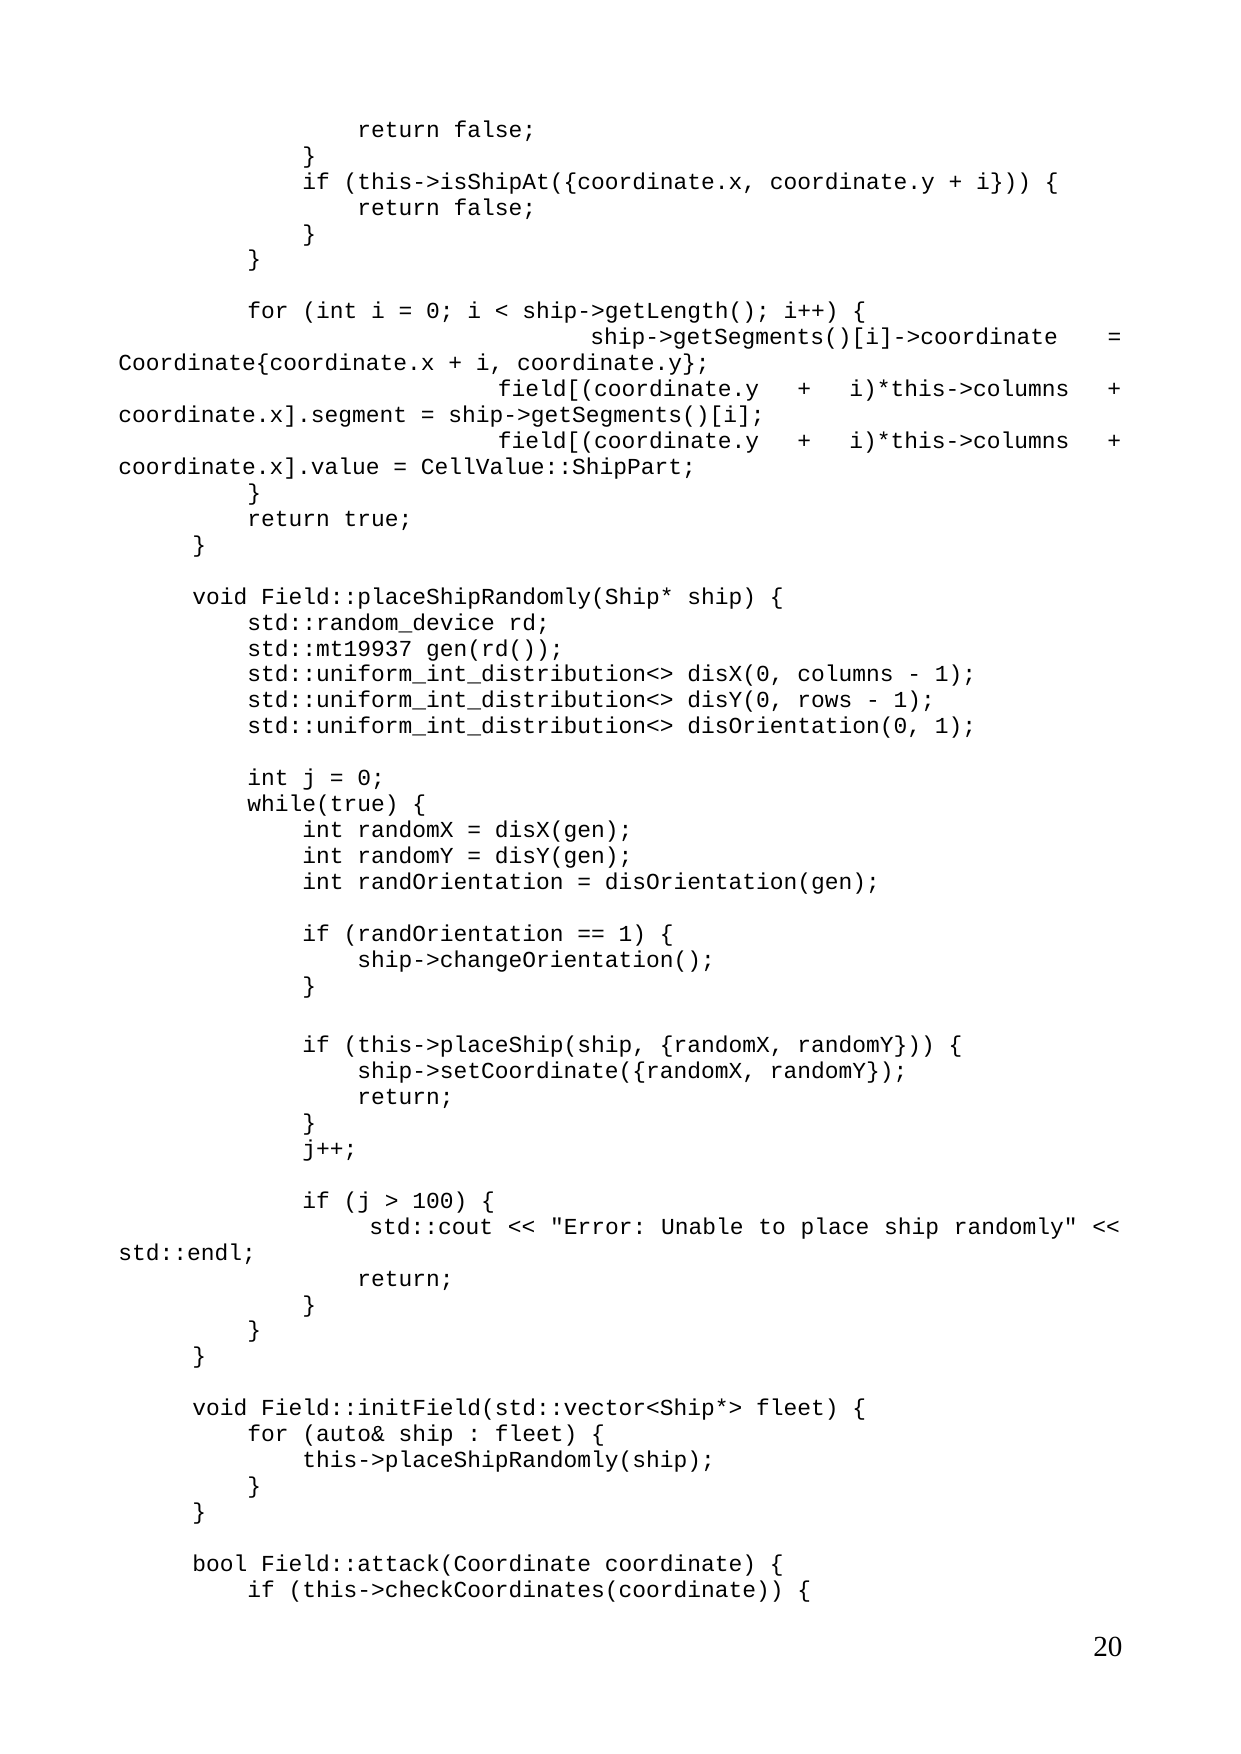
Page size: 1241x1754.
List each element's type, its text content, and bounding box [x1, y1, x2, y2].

text } [118, 1293, 1122, 1319]
text return true; [118, 507, 1122, 533]
text field[(coordinate.y + i)*this->columns + coordinate.x].segment = ship->getSegments()[i]; [118, 377, 1122, 429]
text if (this->isShipAt({coordinate.x, coordinate.y + i})) { [118, 170, 1122, 196]
text ship->changeOrientation(); [118, 948, 1122, 974]
text int j = 0; [118, 767, 1122, 792]
text } [118, 533, 1122, 559]
text } [118, 248, 1122, 274]
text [118, 300, 1122, 326]
text bool Field::attack(Coordinate coordinate) { [118, 1552, 1122, 1578]
text } [118, 222, 1122, 248]
text std::uniform_int_distribution<> disX(0, columns - 1); [118, 663, 1122, 689]
text std::uniform_int_distribution<> disY(0, rows - 1); [118, 689, 1122, 715]
text int randomX = disX(gen); [118, 818, 1122, 844]
text ship->getSegments()[i]->coordinate = Coordinate{coordinate.x + i, coordinate.y}; [118, 326, 1122, 377]
text return; [118, 1085, 1122, 1111]
text std::random_device rd; [118, 611, 1122, 637]
text return; [118, 1267, 1122, 1293]
text } [118, 974, 1122, 1000]
text std::cout << "Error: Unable to place ship randomly" << std::endl; [118, 1215, 1122, 1267]
text } [118, 1500, 1122, 1526]
text this->placeShipRandomly(ship); [118, 1448, 1122, 1474]
text void Field::initField(std::vector<Ship*> fleet) { [118, 1397, 1122, 1423]
text int randomY = disY(gen); [118, 844, 1122, 870]
text } [118, 144, 1122, 170]
text if (randOrientation == 1) { [118, 922, 1122, 948]
text return false; [118, 196, 1122, 222]
text std::uniform_int_distribution<> disOrientation(0, 1); [118, 715, 1122, 741]
text ship->setCoordinate({randomX, randomY}); [118, 1059, 1122, 1085]
text } [118, 1111, 1122, 1137]
text } [118, 481, 1122, 507]
text field[(coordinate.y + i)*this->columns + coordinate.x].value = CellValue::ShipPart; [118, 429, 1122, 481]
text while(true) { [118, 792, 1122, 818]
text } [118, 1345, 1122, 1371]
text if (this->placeShip(ship, {randomX, randomY})) { [118, 1033, 1122, 1059]
text if (this->checkCoordinates(coordinate)) { [118, 1578, 1122, 1604]
text std::mt19937 gen(rd()); [118, 637, 1122, 663]
text } [118, 1319, 1122, 1345]
text return false; [118, 118, 1122, 144]
text if (j > 100) { [118, 1189, 1122, 1215]
text for (auto& ship : fleet) { [118, 1423, 1122, 1448]
text int randOrientation = disOrientation(gen); [118, 870, 1122, 896]
text } [118, 1474, 1122, 1500]
text void Field::placeShipRandomly(Ship* ship) { [118, 585, 1122, 611]
text j++; [118, 1137, 1122, 1163]
